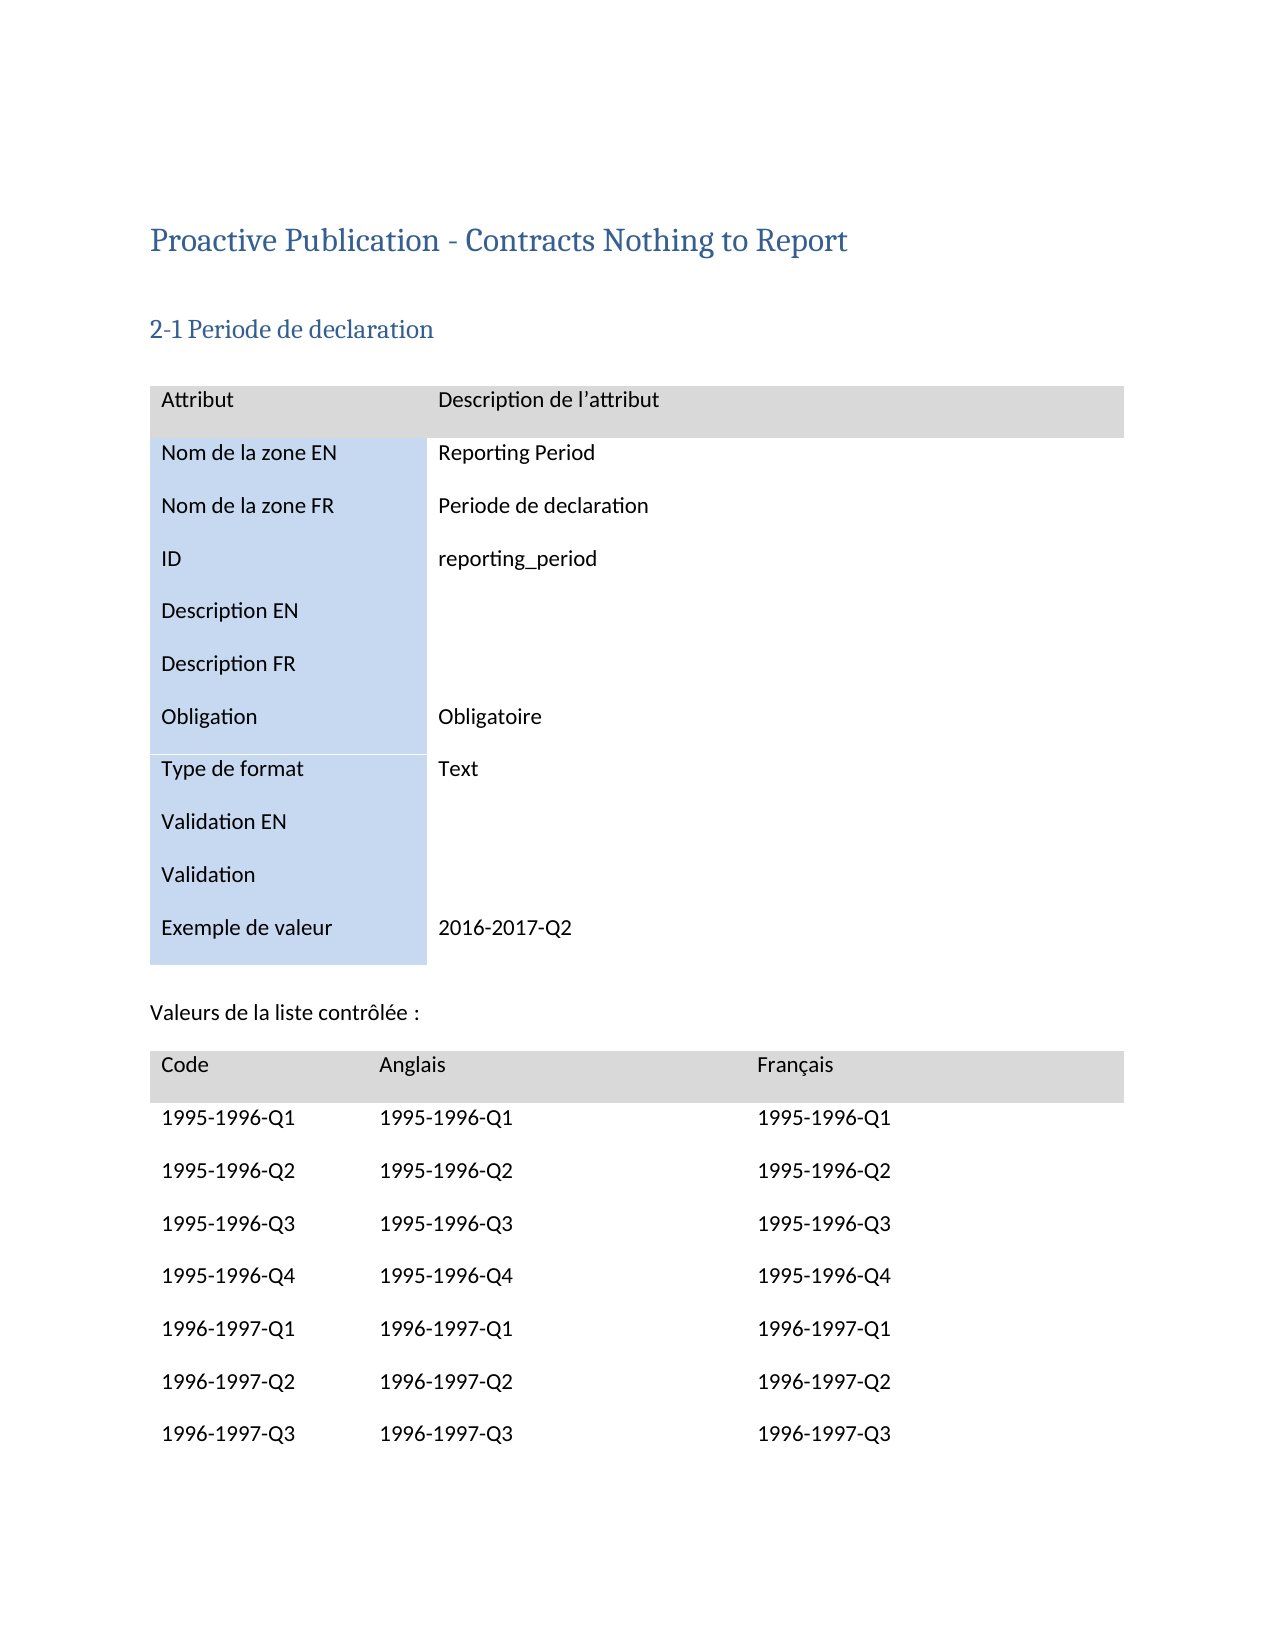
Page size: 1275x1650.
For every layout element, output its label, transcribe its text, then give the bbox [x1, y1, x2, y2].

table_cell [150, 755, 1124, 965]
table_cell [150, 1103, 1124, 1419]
subtitle 2-1 Periode de declaration [150, 314, 1228, 381]
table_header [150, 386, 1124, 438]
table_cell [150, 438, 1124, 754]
text Valeurs de la liste contrôlée : [150, 965, 1228, 1026]
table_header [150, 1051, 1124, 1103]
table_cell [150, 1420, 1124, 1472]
subtitle Proactive Publication - Contracts Nothing to Report [150, 222, 1228, 304]
